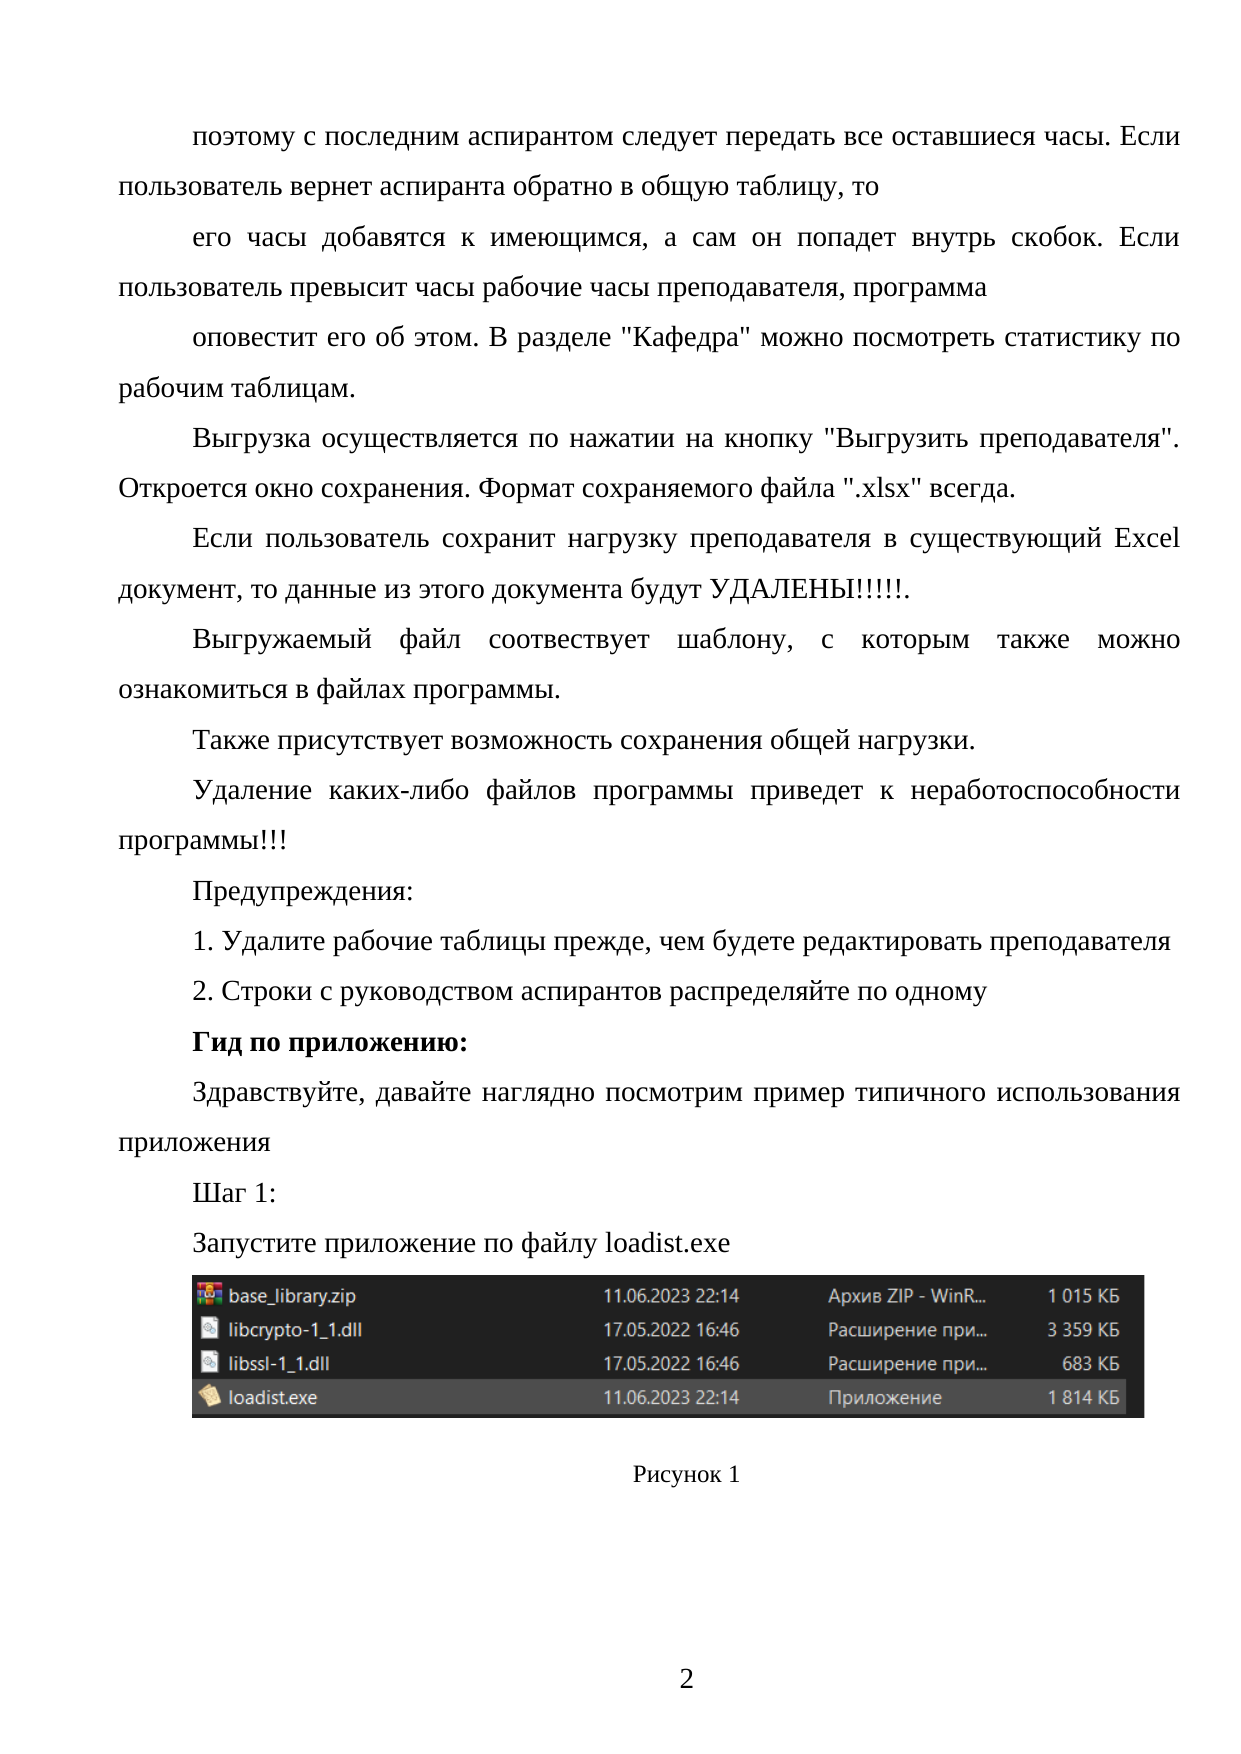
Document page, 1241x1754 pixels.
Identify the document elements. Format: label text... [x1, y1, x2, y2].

text Предупреждения: [118, 873, 1181, 906]
text 2. Строки с руководством аспирантов распределяйте по одному [118, 973, 1181, 1007]
text Запустите приложение по файлу loadist.exe [118, 1225, 1181, 1258]
text Выгрузка осуществляется по нажатии на кнопку "Выгрузить преподавателя". Откроется окно сохранения. Формат сохраняемого файла ".xlsx" всегда. [118, 420, 1181, 504]
text Здравствуйте, давайте наглядно посмотрим пример типичного использования приложения [118, 1074, 1181, 1158]
text поэтому с последним аспирантом следует передать все оставшиеся часы. Если пользователь вернет аспиранта обратно в общую таблицу, то [118, 118, 1181, 202]
text Шаг 1: [118, 1175, 1181, 1208]
picture [192, 1275, 1145, 1418]
text 1. Удалите рабочие таблицы прежде, чем будете редактировать преподавателя [118, 923, 1181, 957]
text Выгружаемый файл соотвествует шаблону, с которым также можно ознакомиться в файлах программы. [118, 621, 1181, 705]
text его часы добавятся к имеющимся, а сам он попадет внутрь скобок. Если пользователь превысит часы рабочие часы преподавателя, программа [118, 219, 1181, 303]
text Если пользователь сохранит нагрузку преподавателя в существующий Excel документ, то данные из этого документа будут УДАЛЕНЫ!!!!!. [118, 521, 1181, 604]
text Рисунок 1 [118, 1459, 1181, 1488]
text Гид по приложению: [118, 1024, 1181, 1057]
text Также присутствует возможность сохранения общей нагрузки. [118, 722, 1181, 755]
text оповестит его об этом. В разделе "Кафедра" можно посмотреть статистику по рабочим таблицам. [118, 319, 1181, 403]
text Удаление каких-либо файлов программы приведет к неработоспособности программы!!! [118, 772, 1181, 856]
